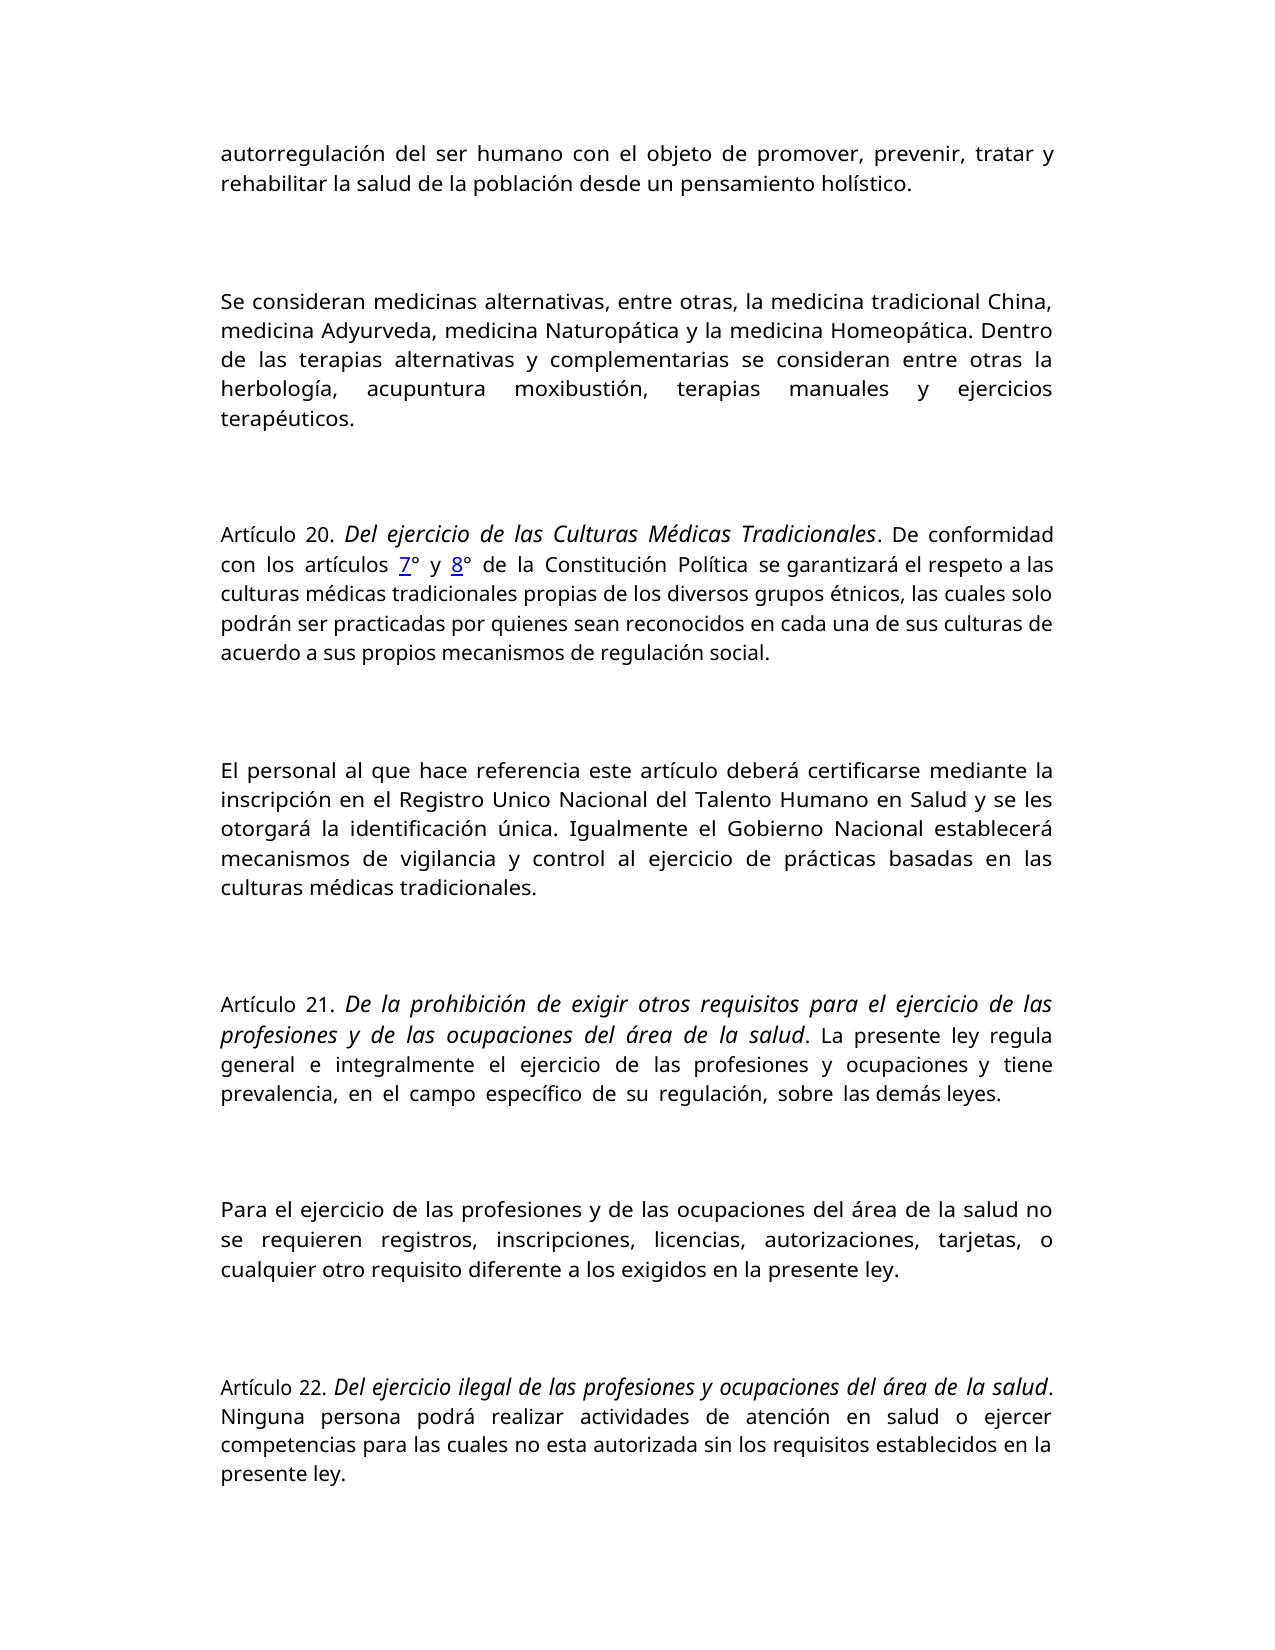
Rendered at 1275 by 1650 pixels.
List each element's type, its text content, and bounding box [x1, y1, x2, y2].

text autorregulación del ser humano con el objeto de promover, prevenir, tratar y rehabilitar la salud de la población desde un pensamiento holístico. [220, 139, 1054, 198]
text Se consideran medicinas alternativas, entre otras, la medicina tradicional China, medicina Adyurveda, medicina Naturopática y la medicina Homeopática. Dentro de las terapias alternativas y complementarias se consideran entre otras la herbología, acupuntura moxibustión, terapias manuales y ejercicios terapéuticos. [220, 287, 1054, 432]
text El personal al que hace referencia este artículo deberá certificarse mediante la inscripción en el Registro Unico Nacional del Talento Humano en Salud y se les otorgará la identificación única. Igualmente el Gobierno Nacional establecerá mecanismos de vigilancia y control al ejercicio de prácticas basadas en las culturas médicas tradicionales. [220, 756, 1054, 901]
text Artículo 20. Del ejercicio de las Culturas Médicas Tradicionales. De conformidad con los artículos 7° y 8° de la Constitución Política se garantizará el respeto a las culturas médicas tradicionales propias de los diversos grupos étnicos, las cuales solo podrán ser practicadas por quienes sean reconocidos en cada una de sus culturas de acuerdo a sus propios mecanismos de regulación social. [220, 518, 1054, 667]
text Para el ejercicio de las profesiones y de las ocupaciones del área de la salud no se requieren registros, inscripciones, licencias, autorizaciones, tarjetas, o cualquier otro requisito diferente a los exigidos en la presente ley. [220, 1196, 1053, 1284]
text Artículo 21. De la prohibición de exigir otros requisitos para el ejercicio de las profesiones y de las ocupaciones del área de la salud. La presente ley regula general e integralmente el ejercicio de las profesiones y ocupaciones y tiene prevalencia, en el campo específico de su regulación, sobre las demás leyes. [220, 988, 1053, 1107]
text Artículo 22. Del ejercicio ilegal de las profesiones y ocupaciones del área de la salud. Ninguna persona podrá realizar actividades de atención en salud o ejercer competencias para las cuales no esta autorizada sin los requisitos establecidos en la presente ley. [220, 1371, 1053, 1487]
